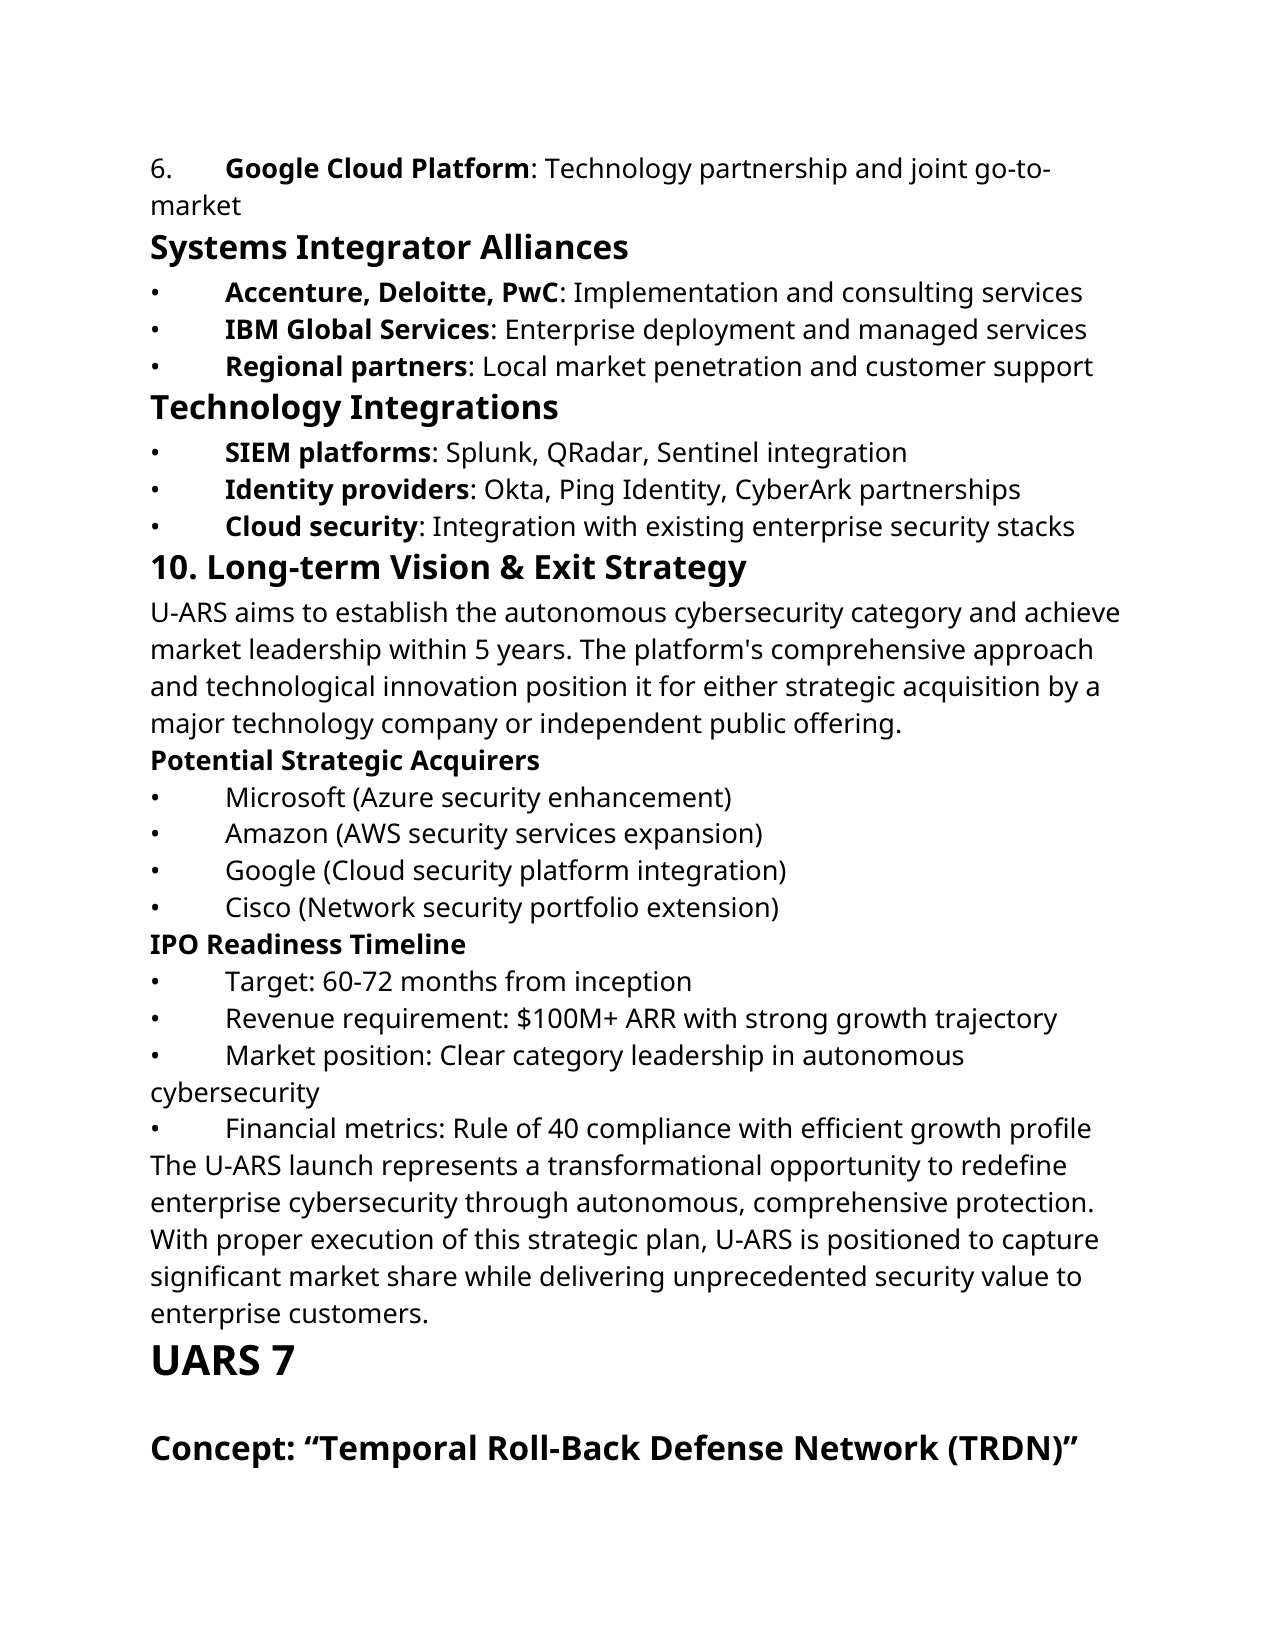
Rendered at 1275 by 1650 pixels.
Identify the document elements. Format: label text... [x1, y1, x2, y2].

list Market position: Clear category leadership in autonomous cybersecurity [150, 1036, 1125, 1110]
text Systems Integrator Alliances [150, 224, 1125, 269]
list Target: 60-72 months from inception [150, 962, 1125, 999]
list IBM Global Services: Enterprise deployment and managed services [150, 310, 1125, 347]
list Regional partners: Local market penetration and customer support [150, 347, 1125, 384]
list Accenture, Deloitte, PwC: Implementation and consulting services [150, 273, 1125, 310]
list Google Cloud Platform: Technology partnership and joint go-to-market [150, 150, 1125, 224]
text Potential Strategic Acquirers [150, 741, 1125, 778]
text UARS 7 [150, 1331, 1125, 1388]
list Revenue requirement: $100M+ ARR with strong growth trajectory [150, 999, 1125, 1036]
list Cisco (Network security portfolio extension) [150, 889, 1125, 926]
text Technology Integrations [150, 384, 1125, 429]
list Identity providers: Okta, Ping Identity, CyberArk partnerships [150, 470, 1125, 507]
list SIEM platforms: Splunk, QRadar, Sentinel integration [150, 433, 1125, 470]
text The U-ARS launch represents a transformational opportunity to redefine enterprise cybersecurity through autonomous, comprehensive protection. With proper execution of this strategic plan, U-ARS is positioned to capture significant market share while delivering unprecedented security value to enterprise customers. [150, 1147, 1125, 1331]
text U-ARS aims to establish the autonomous cybersecurity category and achieve market leadership within 5 years. The platform's comprehensive approach and technological innovation position it for either strategic acquisition by a major technology company or independent public offering. [150, 594, 1125, 741]
list Google (Cloud security platform integration) [150, 852, 1125, 889]
list Cloud security: Integration with existing enterprise security stacks [150, 507, 1125, 544]
text Concept: “Temporal Roll-Back Defense Network (TRDN)” [150, 1425, 1125, 1470]
list Microsoft (Azure security enhancement) [150, 778, 1125, 815]
text IPO Readiness Timeline [150, 926, 1125, 962]
list Financial metrics: Rule of 40 compliance with efficient growth profile [150, 1110, 1125, 1147]
text 10. Long-term Vision & Exit Strategy [150, 544, 1125, 589]
list Amazon (AWS security services expansion) [150, 815, 1125, 852]
